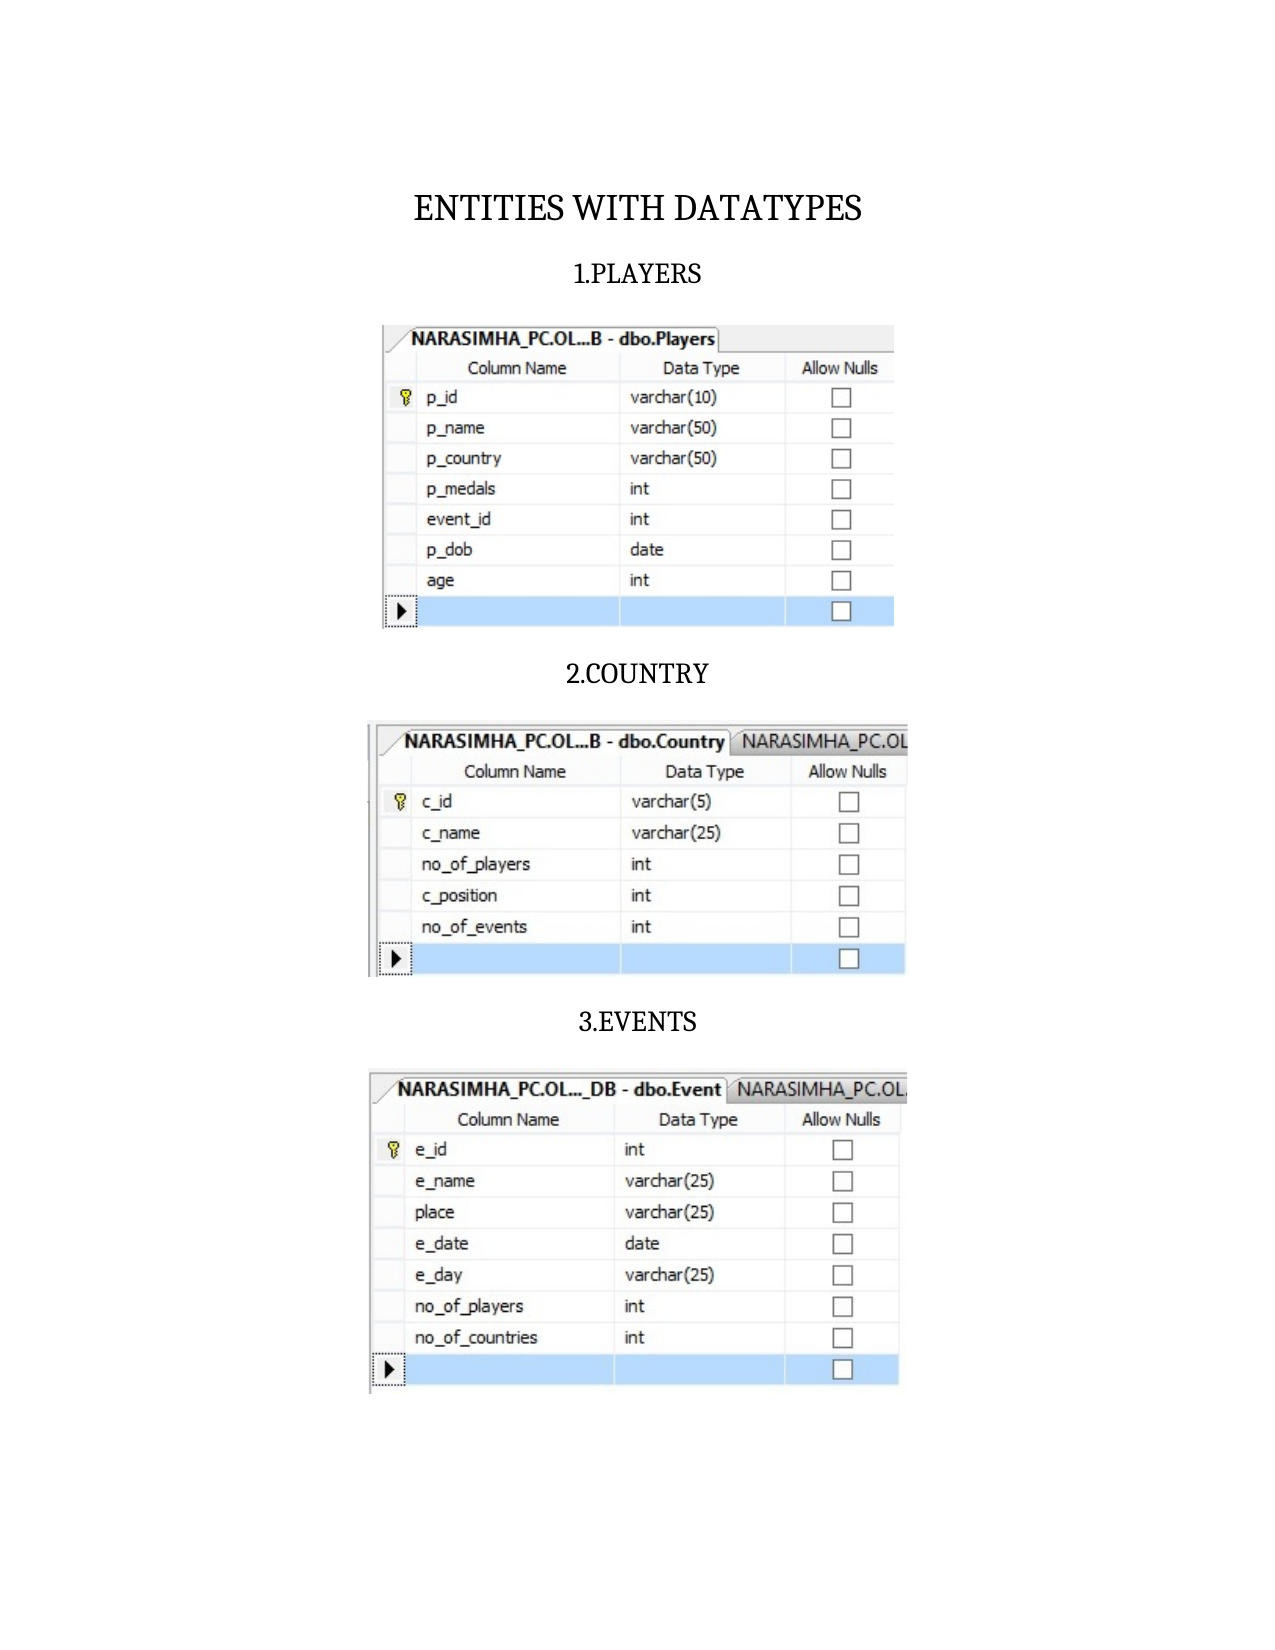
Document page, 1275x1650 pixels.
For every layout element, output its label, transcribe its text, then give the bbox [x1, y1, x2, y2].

text ENTITIES WITH DATATYPES [150, 187, 1125, 230]
picture [381, 325, 894, 629]
picture [368, 1068, 908, 1394]
text 3.EVENTS [150, 1006, 1125, 1039]
text 2.COUNTRY [150, 657, 1125, 691]
text 1.PLAYERS [150, 257, 1125, 291]
picture [367, 720, 908, 977]
